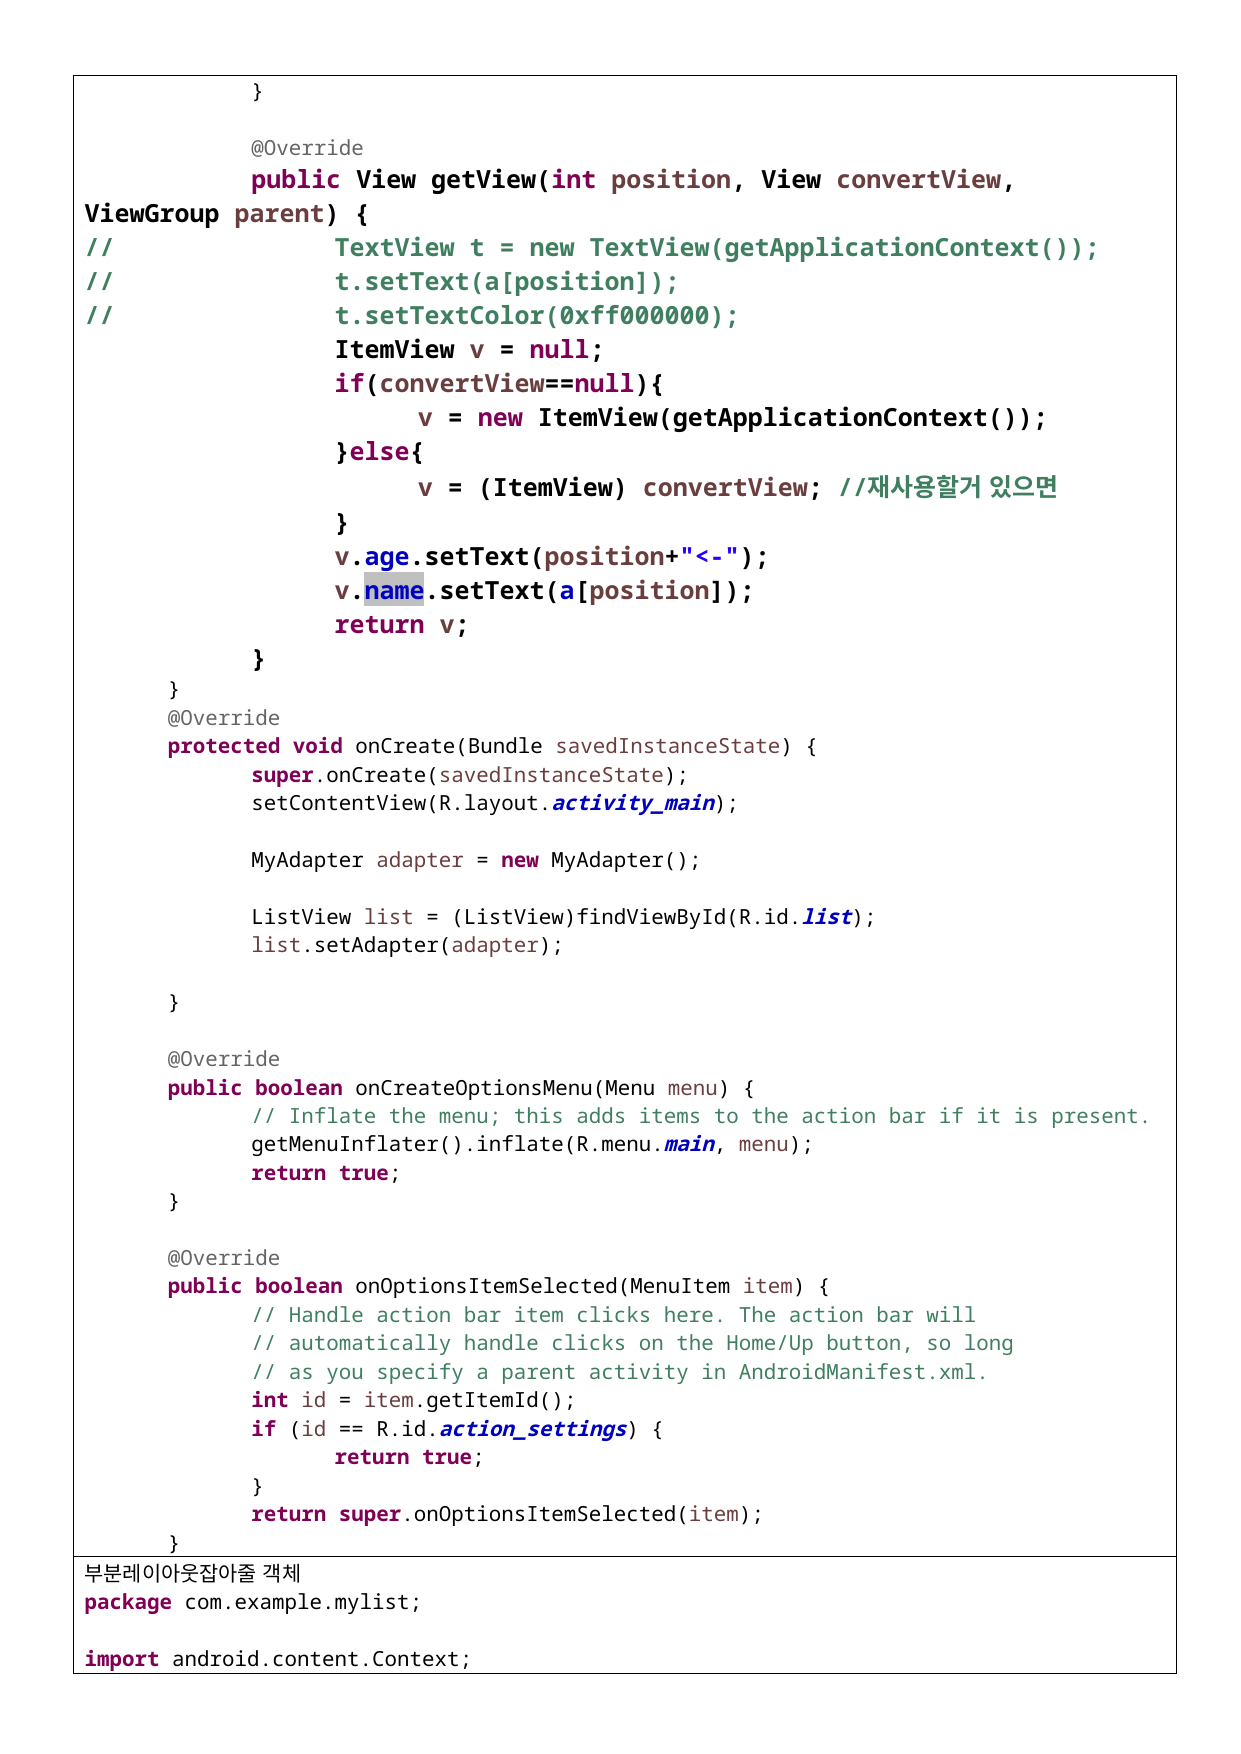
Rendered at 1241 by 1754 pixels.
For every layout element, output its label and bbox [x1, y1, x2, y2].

table_cell [74, 76, 1176, 1556]
table_cell [74, 1557, 1176, 1673]
